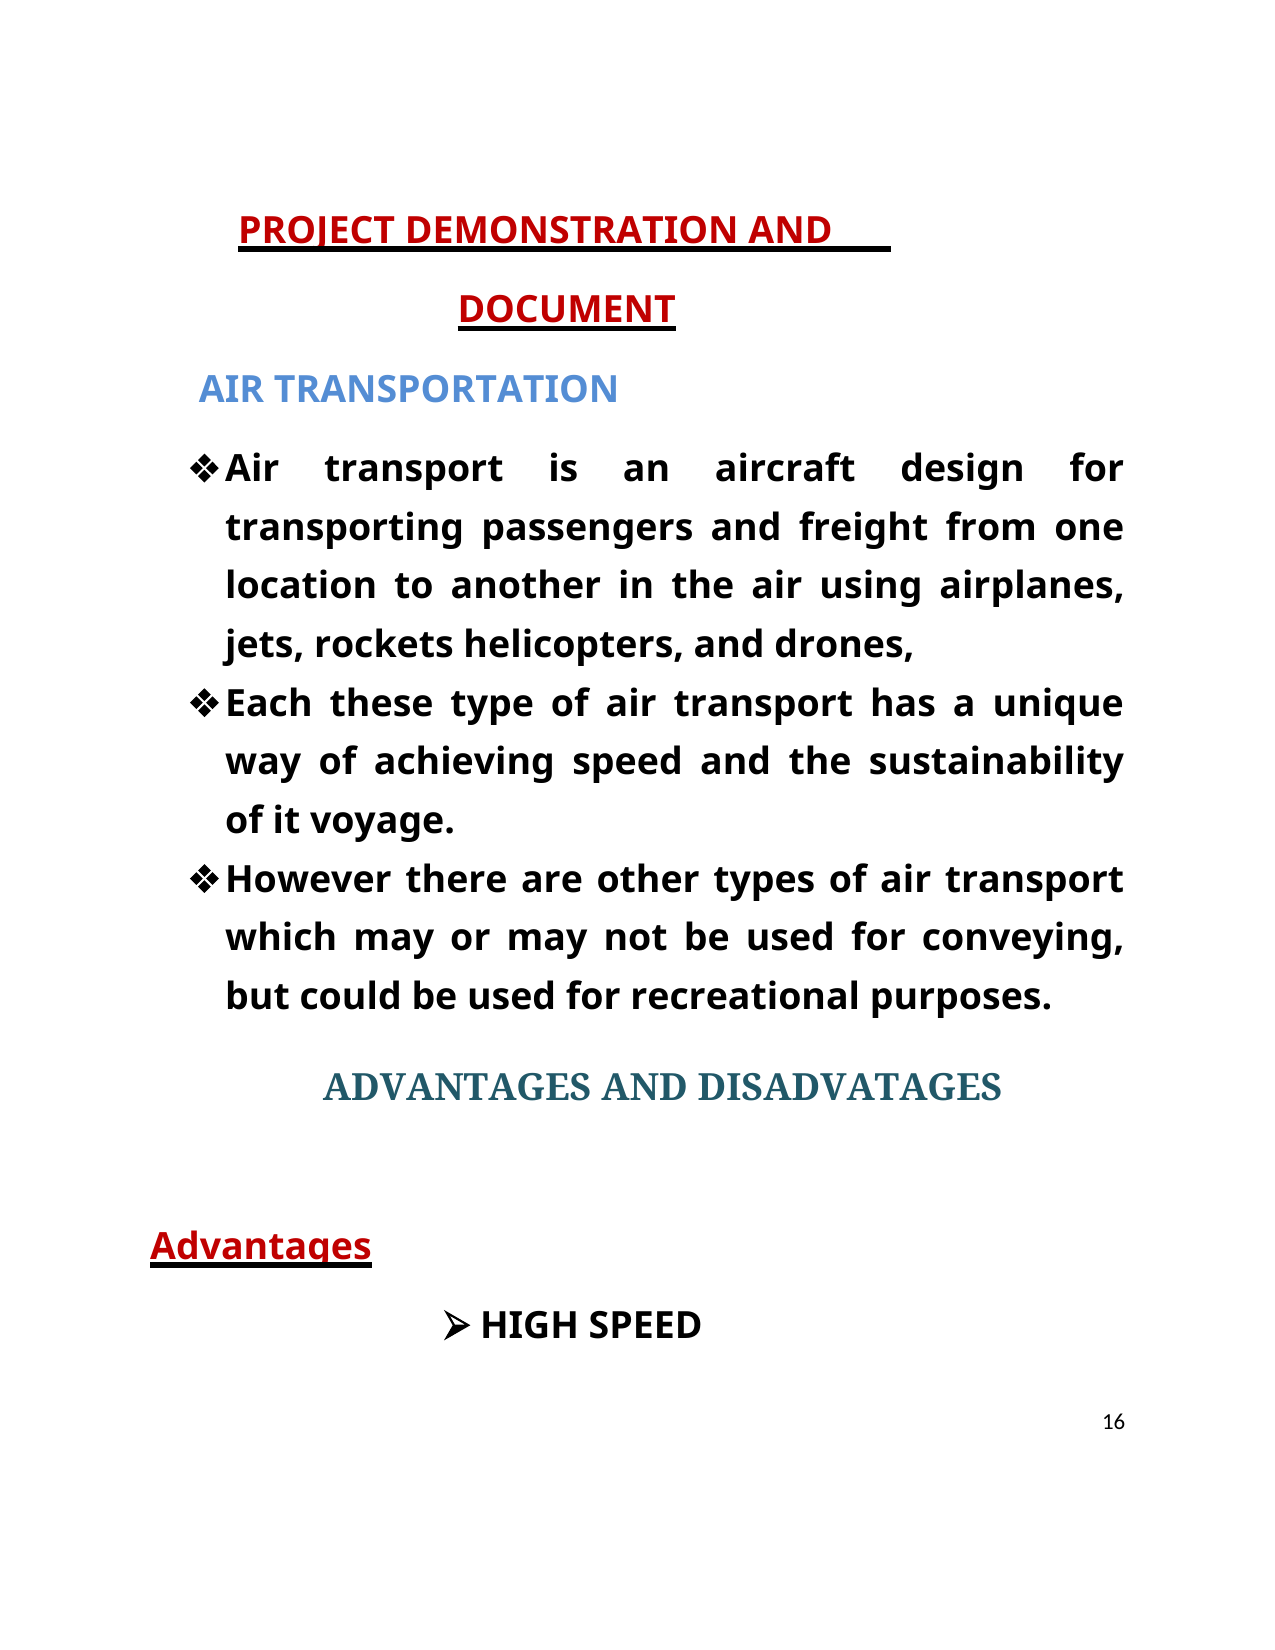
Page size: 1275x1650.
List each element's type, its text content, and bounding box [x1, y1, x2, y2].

text PROJECT DEMONSTRATION AND [150, 203, 1125, 254]
list HIGH SPEED [442, 1298, 1125, 1349]
text Advantages [150, 1219, 1125, 1270]
text DOCUMENT [350, 282, 1125, 333]
list However there are other types of air transport which may or may not be used for conveying, but could be used for recreational purposes. [187, 852, 1125, 1020]
list ADVANTAGES AND DISADVATAGES [225, 1060, 1125, 1111]
text AIR TRANSPORTATION [150, 362, 1125, 413]
list Each these type of air transport has a unique way of achieving speed and the sustainability of it voyage. [187, 676, 1125, 844]
list Air transport is an aircraft design for transporting passengers and freight from one location to another in the air using airplanes, jets, rockets helicopters, and drones, [187, 441, 1125, 668]
